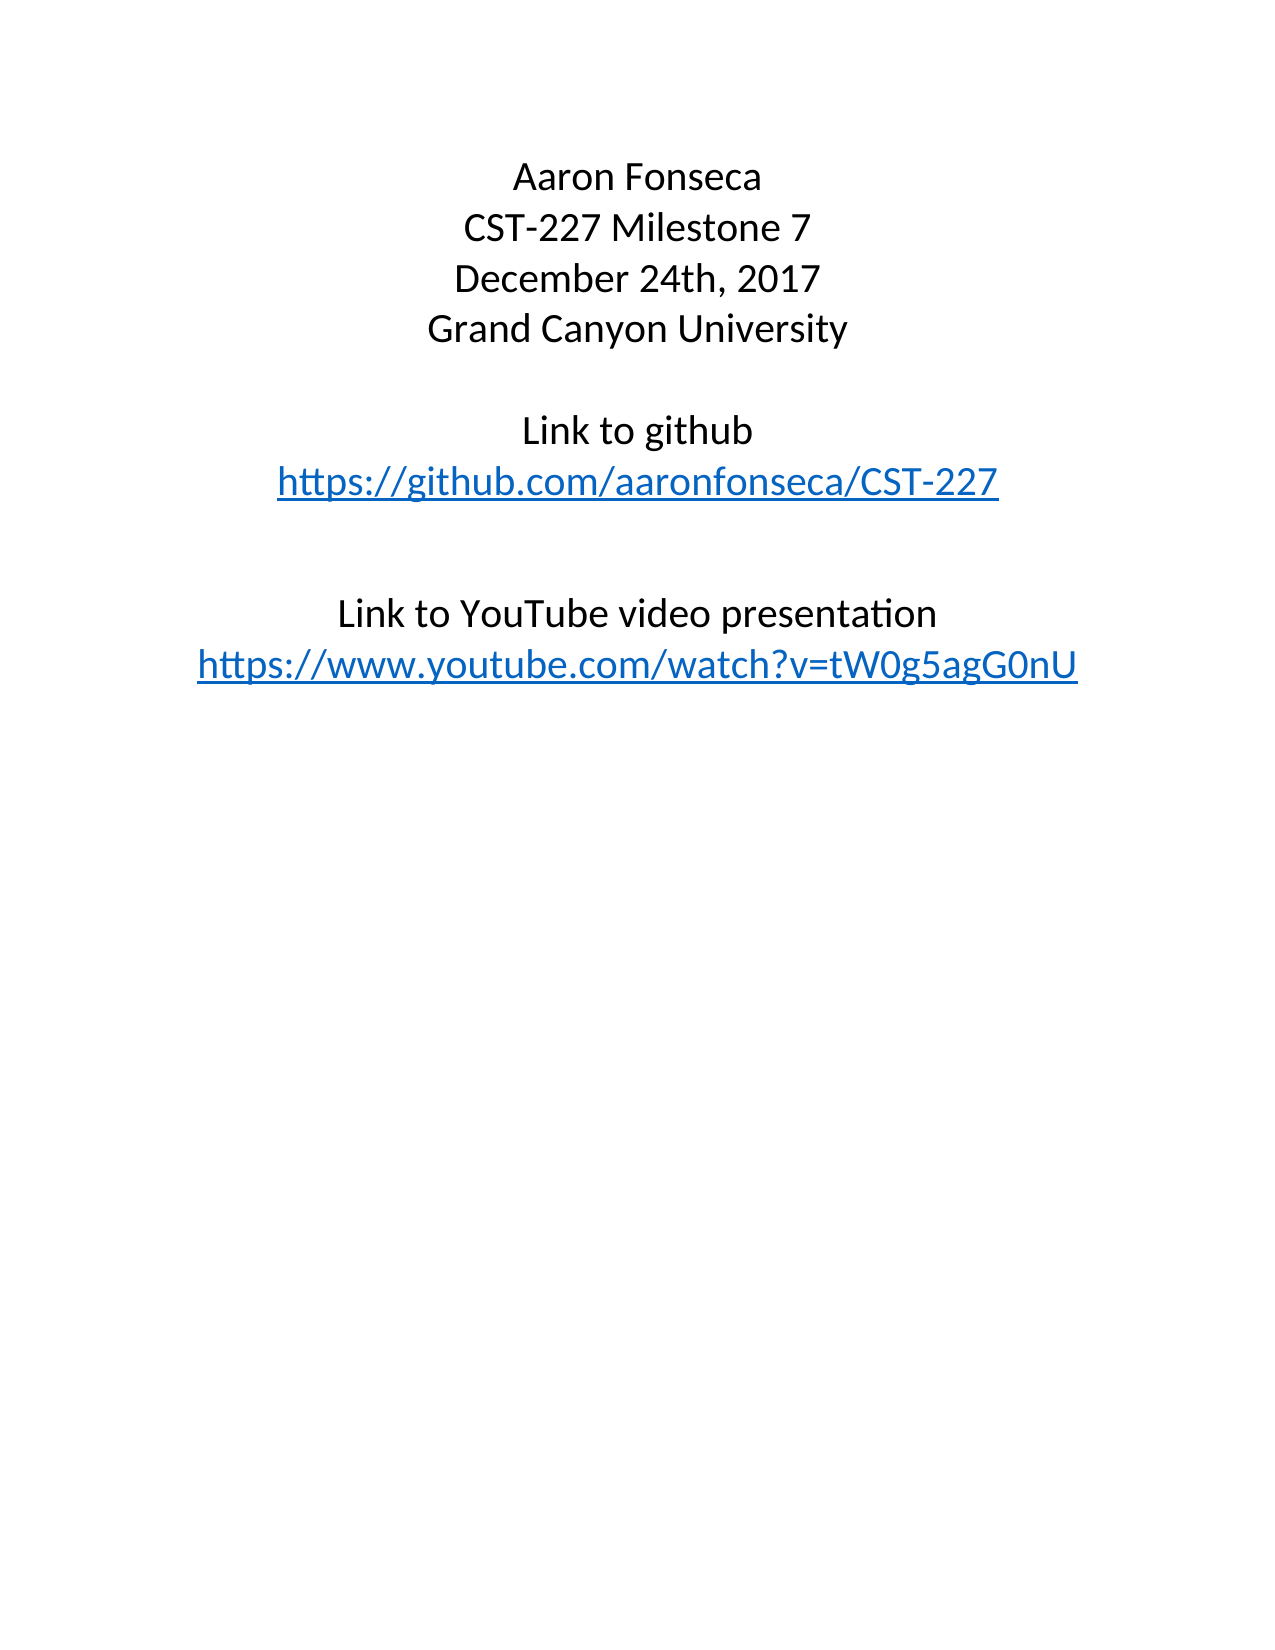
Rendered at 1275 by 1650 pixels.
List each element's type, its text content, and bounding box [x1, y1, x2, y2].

text Link to github [150, 404, 1125, 455]
text https://github.com/aaronfonseca/CST-227 [150, 455, 1125, 506]
text December 24th, 2017 [150, 252, 1125, 302]
text https://www.youtube.com/watch?v=tW0g5agG0nU [150, 638, 1125, 689]
text Aaron Fonseca [150, 150, 1125, 201]
text CST-227 Milestone 7 [150, 201, 1125, 252]
text Link to YouTube video presentation [150, 587, 1125, 638]
text Grand Canyon University [150, 302, 1125, 353]
